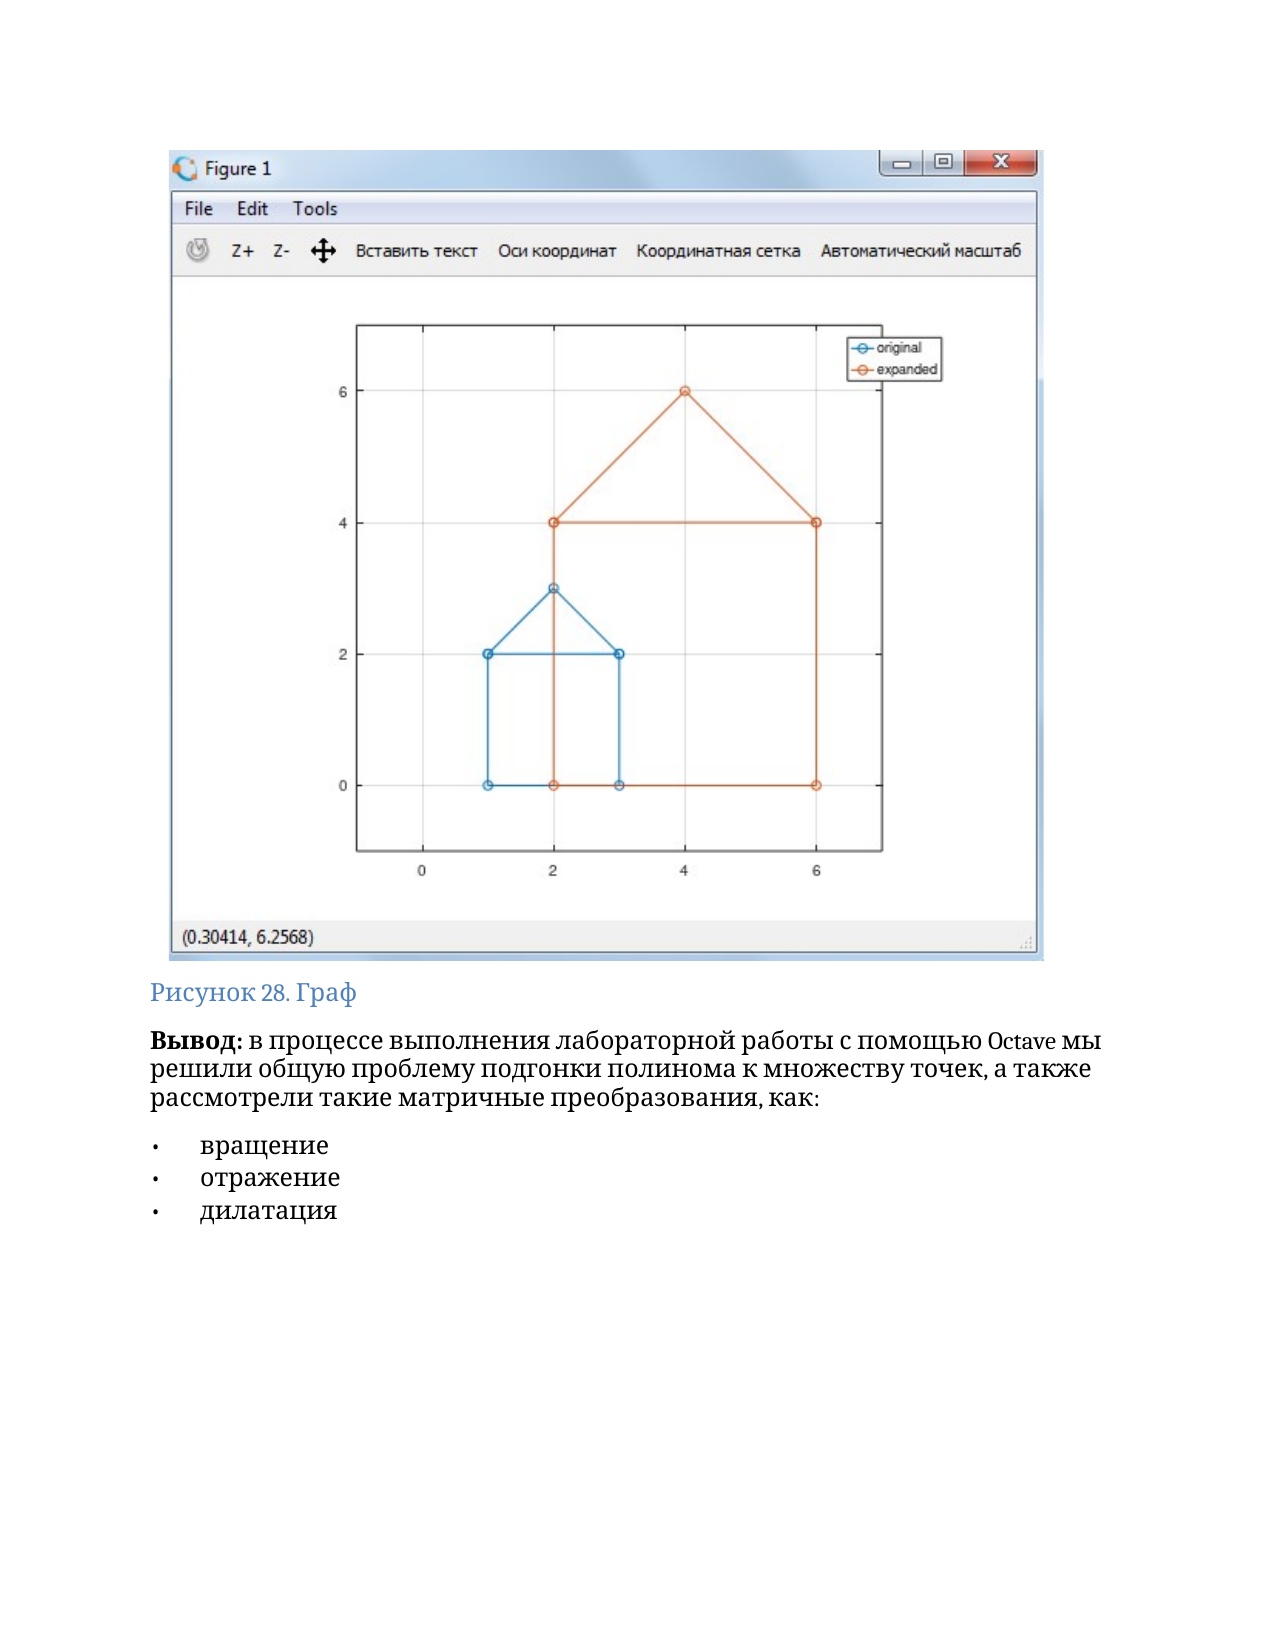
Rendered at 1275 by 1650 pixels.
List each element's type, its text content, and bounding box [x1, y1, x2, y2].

picture [168, 150, 1044, 961]
list вращение [150, 1132, 1125, 1160]
text Рисунок 28. Граф [150, 979, 1125, 1008]
list отражение [150, 1164, 1125, 1193]
text Вывод: в процессе выполнения лабораторной работы с помощью Octave мы решили общую проблему подгонки полинома к множеству точек, а также рассмотрели такие матричные преобразования, как: [150, 1027, 1125, 1113]
list дилатация [150, 1197, 1125, 1225]
